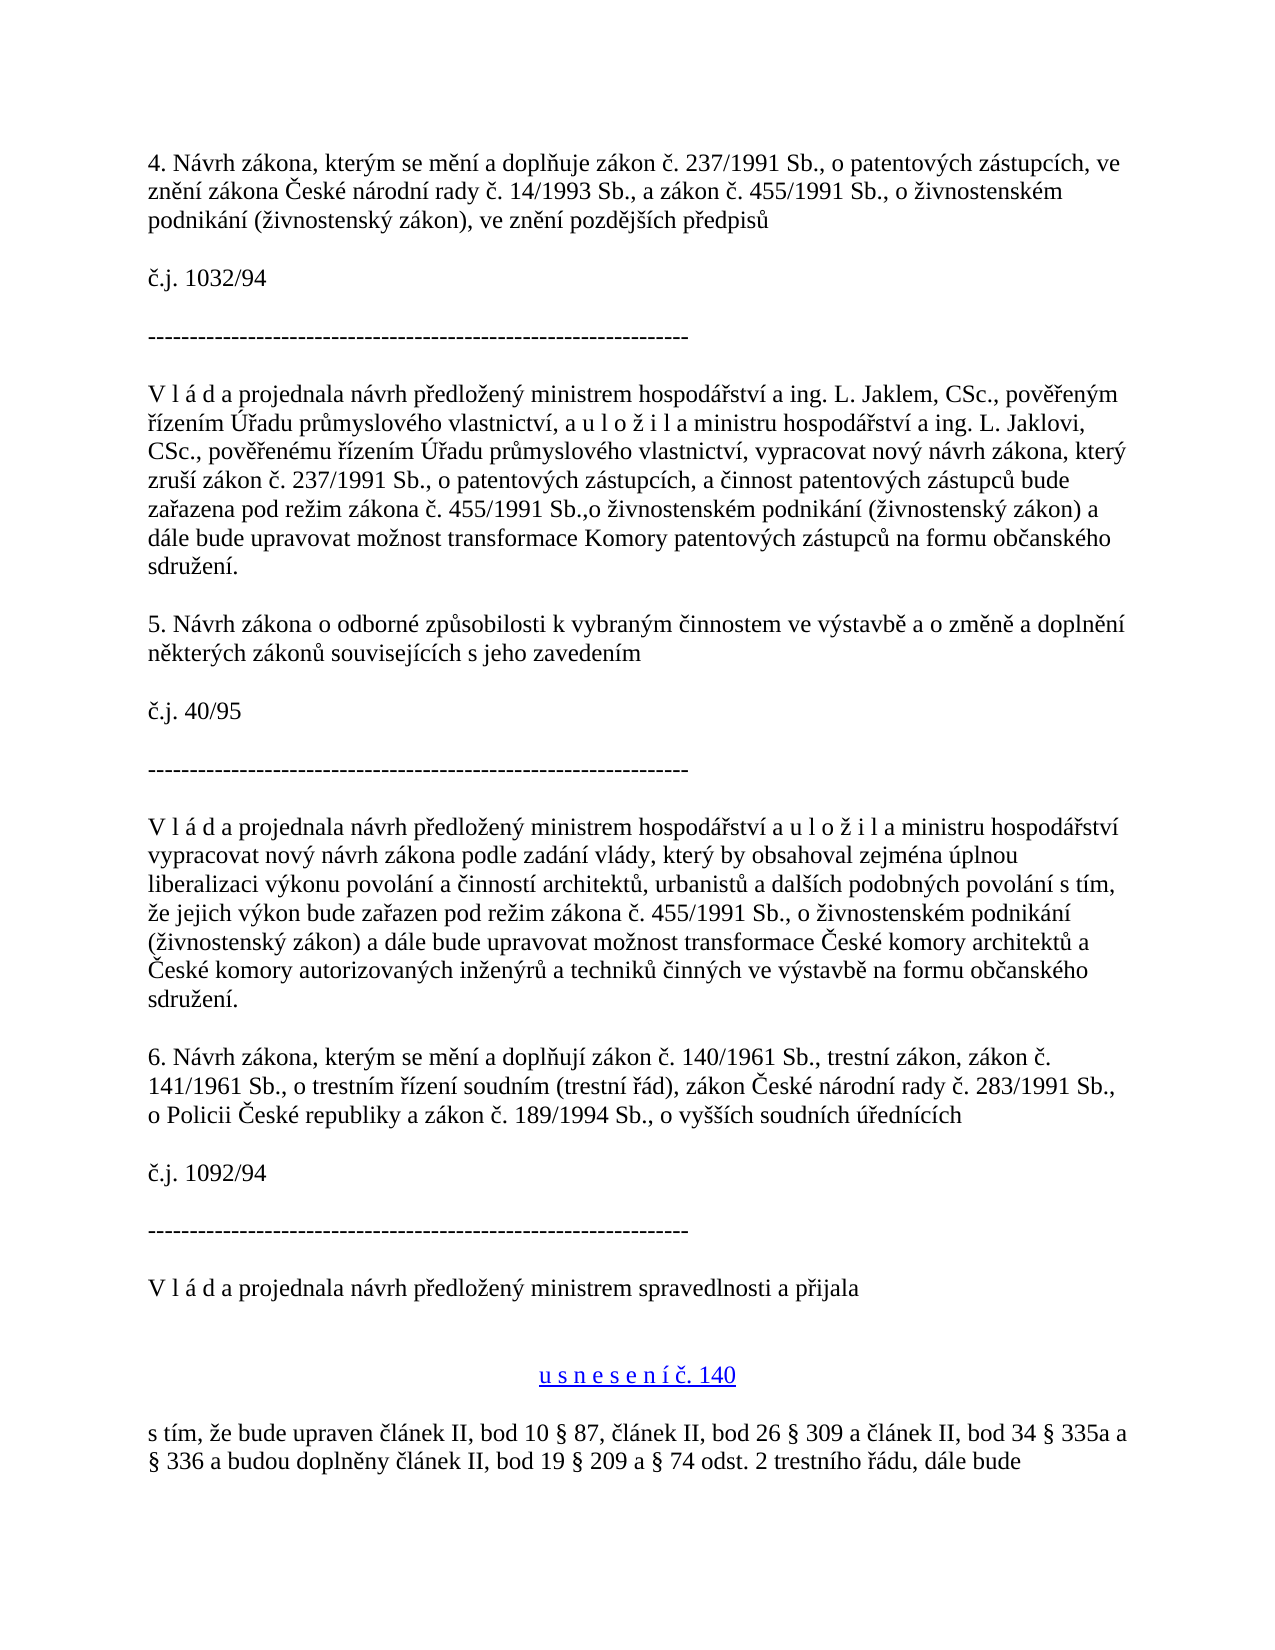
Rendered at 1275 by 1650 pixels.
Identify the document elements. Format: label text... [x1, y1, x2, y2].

text V l á d a projednala návrh předložený ministrem hospodářství a ing. L. Jaklem, CSc., pověřeným řízením Úřadu průmyslového vlastnictví, a u l o ž i l a ministru hospodářství a ing. L. Jaklovi, CSc., pověřenému řízením Úřadu průmyslového vlastnictví, vypracovat nový návrh zákona, který zruší zákon č. 237/1991 Sb., o patentových zástupcích, a činnost patentových zástupců bude zařazena pod režim zákona č. 455/1991 Sb.,o živnostenském podnikání (živnostenský zákon) a dále bude upravovat možnost transformace Komory patentových zástupců na formu občanského sdružení. [148, 379, 1127, 580]
text ----------------------------------------------------------------- [148, 1216, 1127, 1244]
text ----------------------------------------------------------------- [148, 321, 1127, 350]
text V l á d a projednala návrh předložený ministrem hospodářství a u l o ž i l a ministru hospodářství vypracovat nový návrh zákona podle zadání vlády, který by obsahoval zejména úplnou liberalizaci výkonu povolání a činností architektů, urbanistů a dalších podobných povolání s tím, že jejich výkon bude zařazen pod režim zákona č. 455/1991 Sb., o živnostenském podnikání (živnostenský zákon) a dále bude upravovat možnost transformace České komory architektů a České komory autorizovaných inženýrů a techniků činných ve výstavbě na formu občanského sdružení. [148, 812, 1127, 1013]
text V l á d a projednala návrh předložený ministrem spravedlnosti a přijala [148, 1273, 1127, 1302]
text 4. Návrh zákona, kterým se mění a doplňuje zákon č. 237/1991 Sb., o patentových zástupcích, ve znění zákona České národní rady č. 14/1993 Sb., a zákon č. 455/1991 Sb., o živnostenském podnikání (živnostenský zákon), ve znění pozdějších předpisů [148, 148, 1127, 234]
text ----------------------------------------------------------------- [148, 754, 1127, 783]
text č.j. 1032/94 [148, 263, 1127, 292]
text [148, 1389, 1127, 1475]
text č.j. 1092/94 [148, 1158, 1127, 1186]
text u s n e s e n í č. 140 [148, 1331, 1127, 1389]
text 5. Návrh zákona o odborné způsobilosti k vybraným činnostem ve výstavbě a o změně a doplnění některých zákonů souvisejících s jeho zavedením [148, 609, 1127, 667]
text 6. Návrh zákona, kterým se mění a doplňují zákon č. 140/1961 Sb., trestní zákon, zákon č. 141/1961 Sb., o trestním řízení soudním (trestní řád), zákon České národní rady č. 283/1991 Sb., o Policii České republiky a zákon č. 189/1994 Sb., o vyšších soudních úřednících [148, 1042, 1127, 1128]
text č.j. 40/95 [148, 696, 1127, 725]
